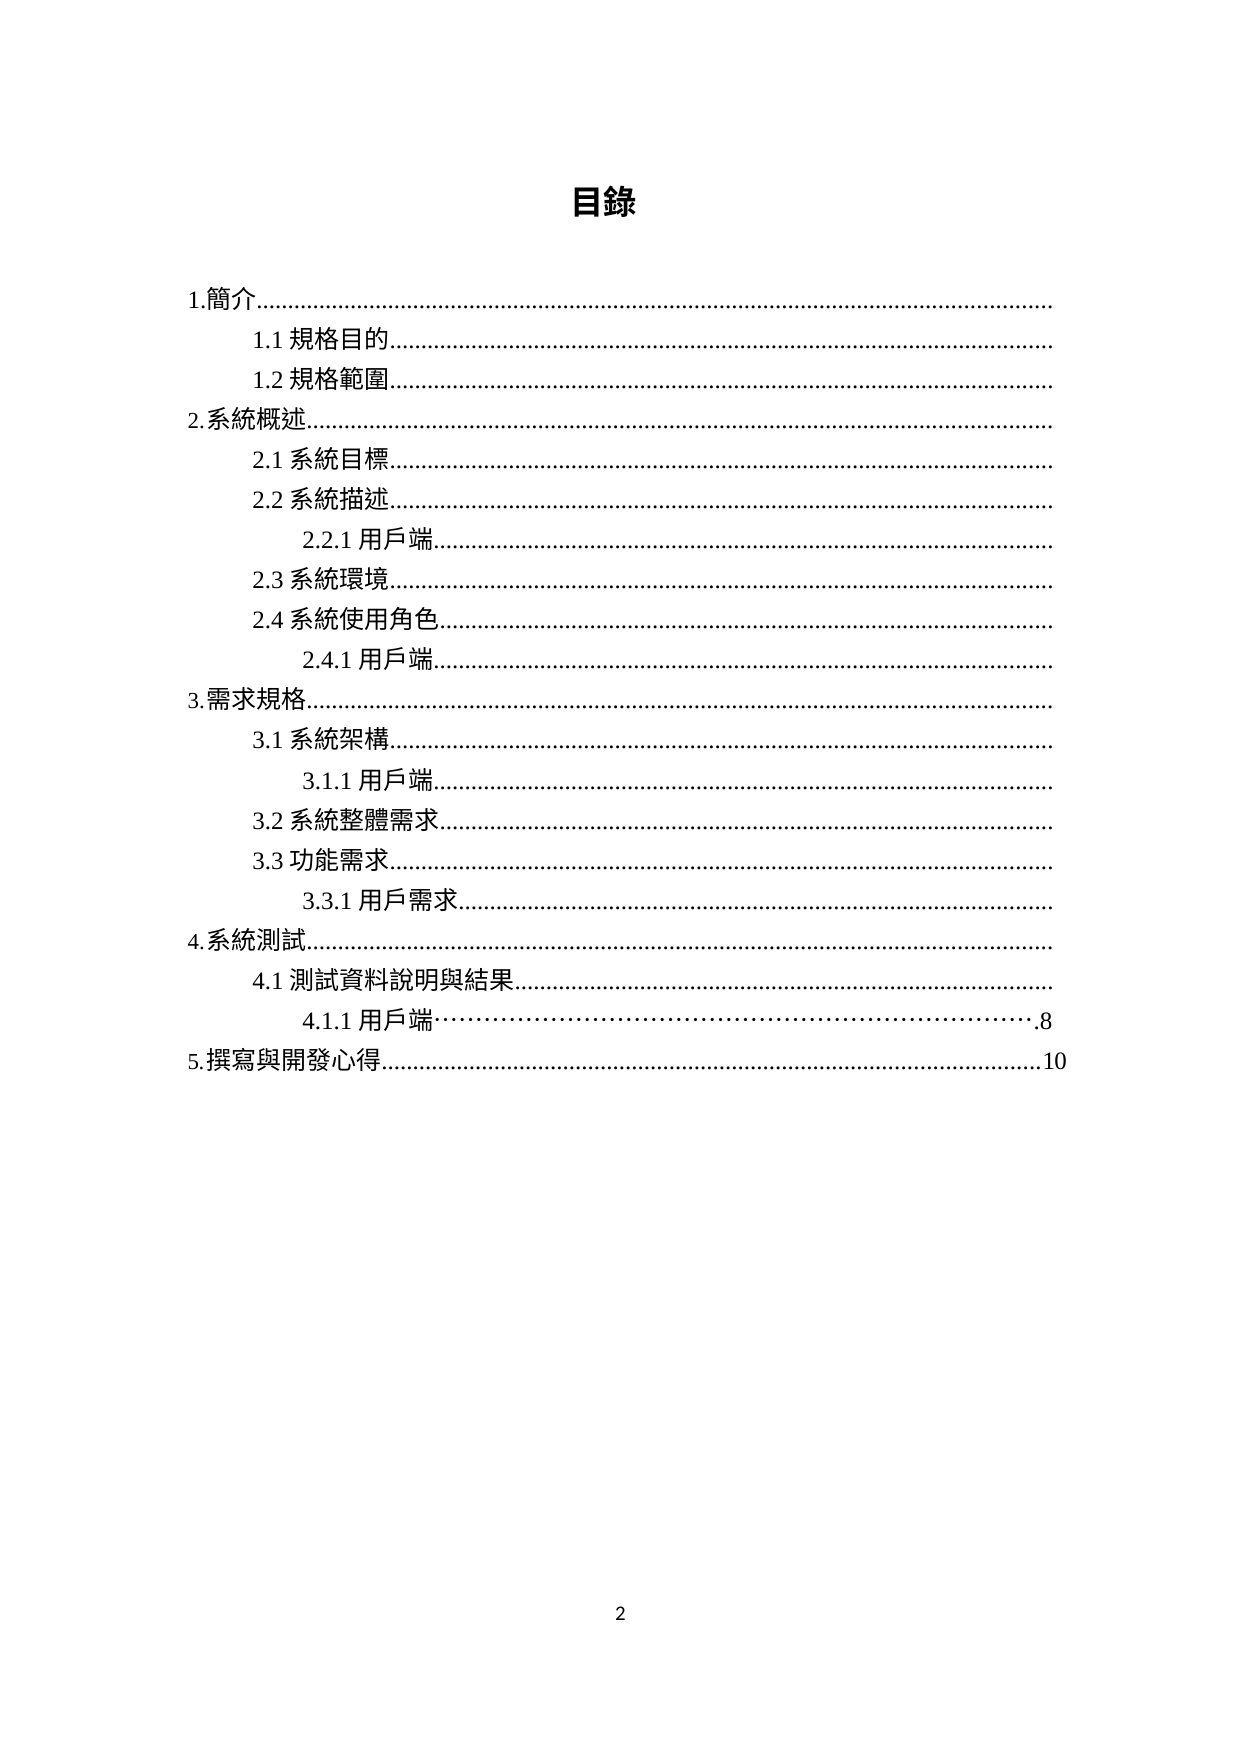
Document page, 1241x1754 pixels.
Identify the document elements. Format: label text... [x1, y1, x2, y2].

list 系統架構 6 [252, 719, 1053, 757]
list 用戶需求 7 [302, 879, 1053, 917]
list 測試資料說明與結果 8 [252, 960, 1053, 997]
list 用戶端 6 [302, 759, 1053, 797]
list 用戶端……………………………………………………………….8 [302, 1000, 1053, 1037]
list 需求規格 6 [187, 679, 1053, 717]
list 用戶端 5 [302, 639, 1053, 677]
list 系統概述 5 [187, 399, 1053, 437]
list 系統描述 5 [252, 479, 1053, 517]
list 系統目標 5 [252, 439, 1053, 477]
list 功能需求 7 [252, 839, 1053, 877]
text 目錄 [154, 162, 1053, 237]
text 1.簡介 5 [187, 279, 1053, 316]
list 系統環境 5 [252, 559, 1053, 597]
list 用戶端 5 [302, 519, 1053, 557]
list 規格目的 5 [252, 319, 1053, 356]
list 系統測試 8 [187, 919, 1053, 957]
list 撰寫與開發心得 10 [187, 1040, 1053, 1077]
list 規格範圍 5 [252, 359, 1053, 397]
list 系統整體需求 7 [252, 799, 1053, 837]
list 系統使用角色 5 [252, 599, 1053, 637]
